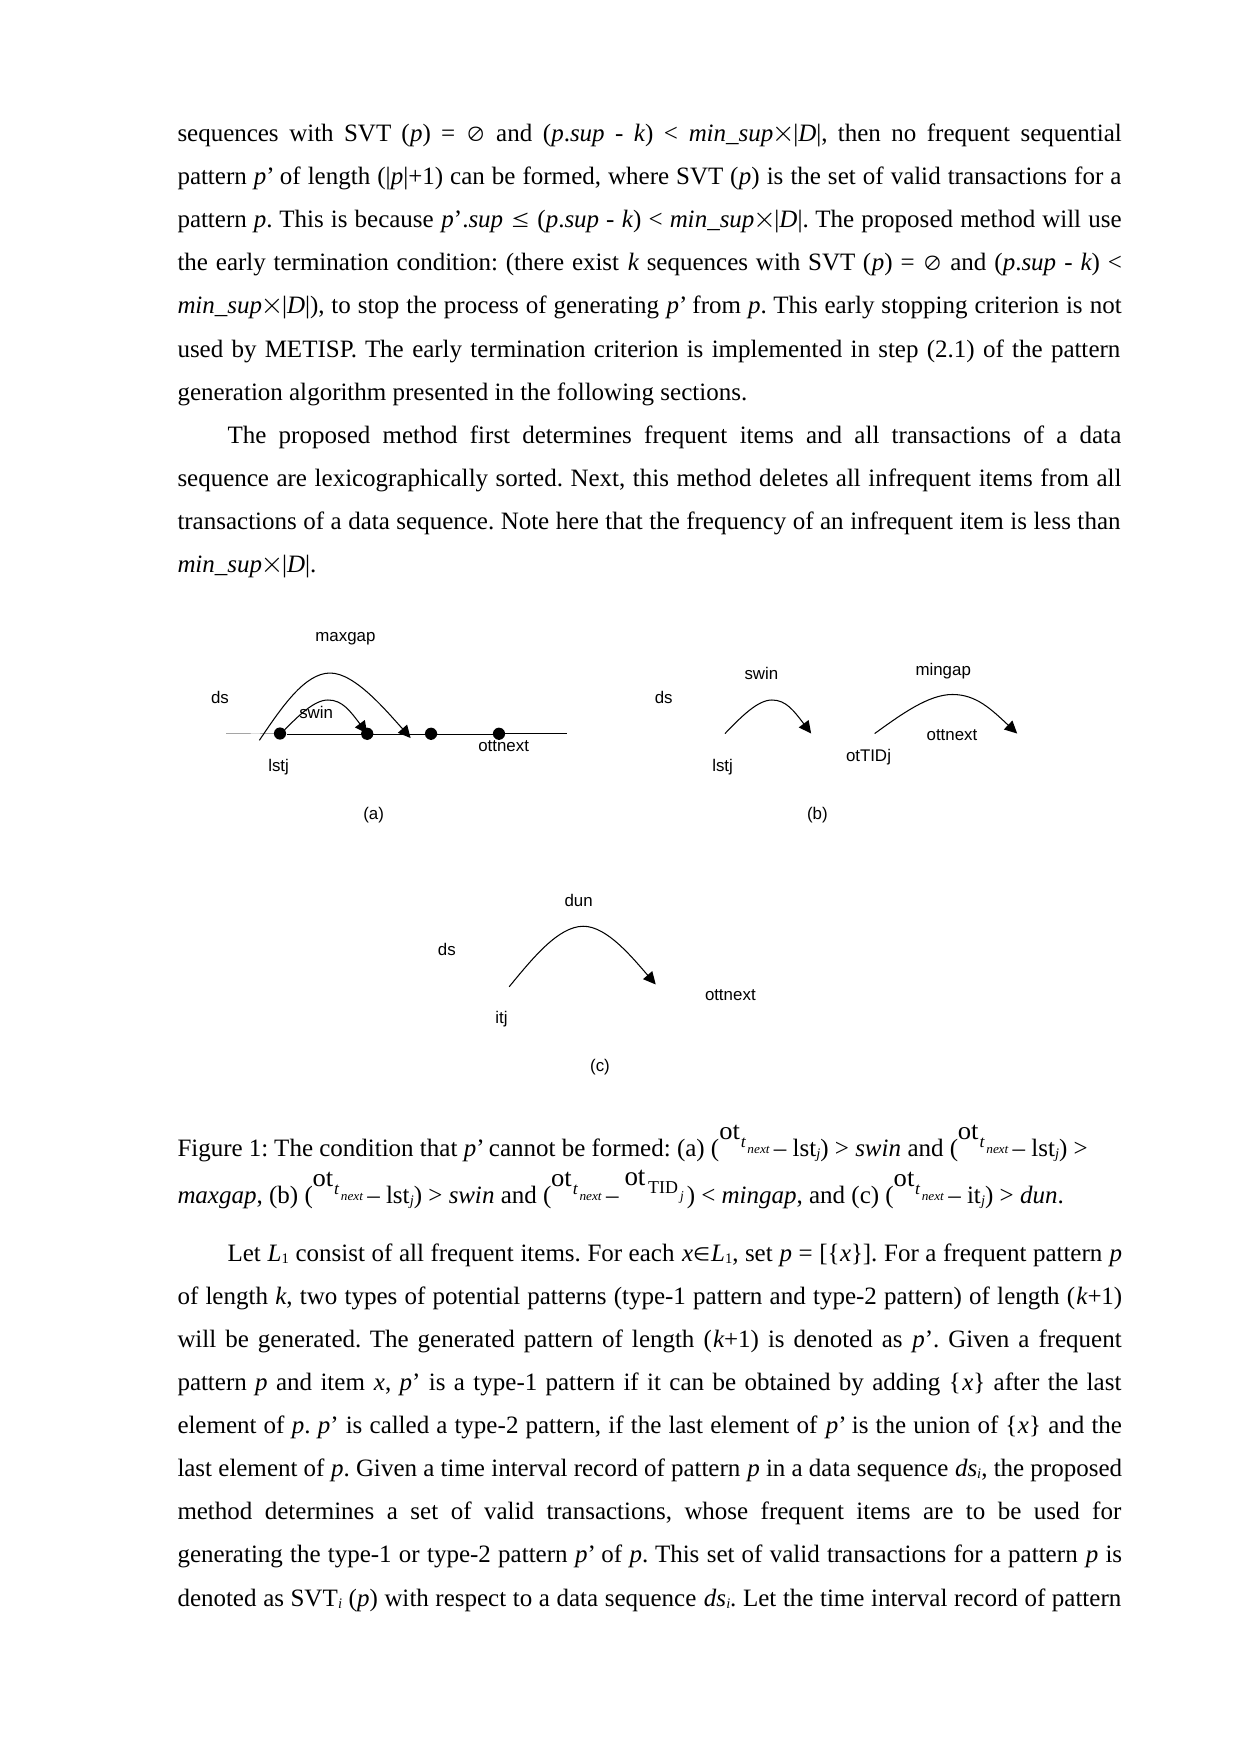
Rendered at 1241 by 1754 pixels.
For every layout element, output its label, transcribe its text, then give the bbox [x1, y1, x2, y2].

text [177, 1238, 1122, 1611]
text maxgap, (b) (– lstj) > swin and (– ) < mingap, and (c) (– itj) > dun. [177, 1161, 1122, 1209]
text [177, 118, 1122, 406]
text The proposed method first determines frequent items and all transactions of a data sequence are lexicographically sorted. Next, this method deletes all infrequent items from all transactions of a data sequence. Note here that the frequency of an infrequent item is less than min_sup|D|. [177, 420, 1122, 578]
text Figure 1: The condition that p’ cannot be formed: (a) (– lstj) > swin and (– lstj) > [177, 1117, 1122, 1161]
